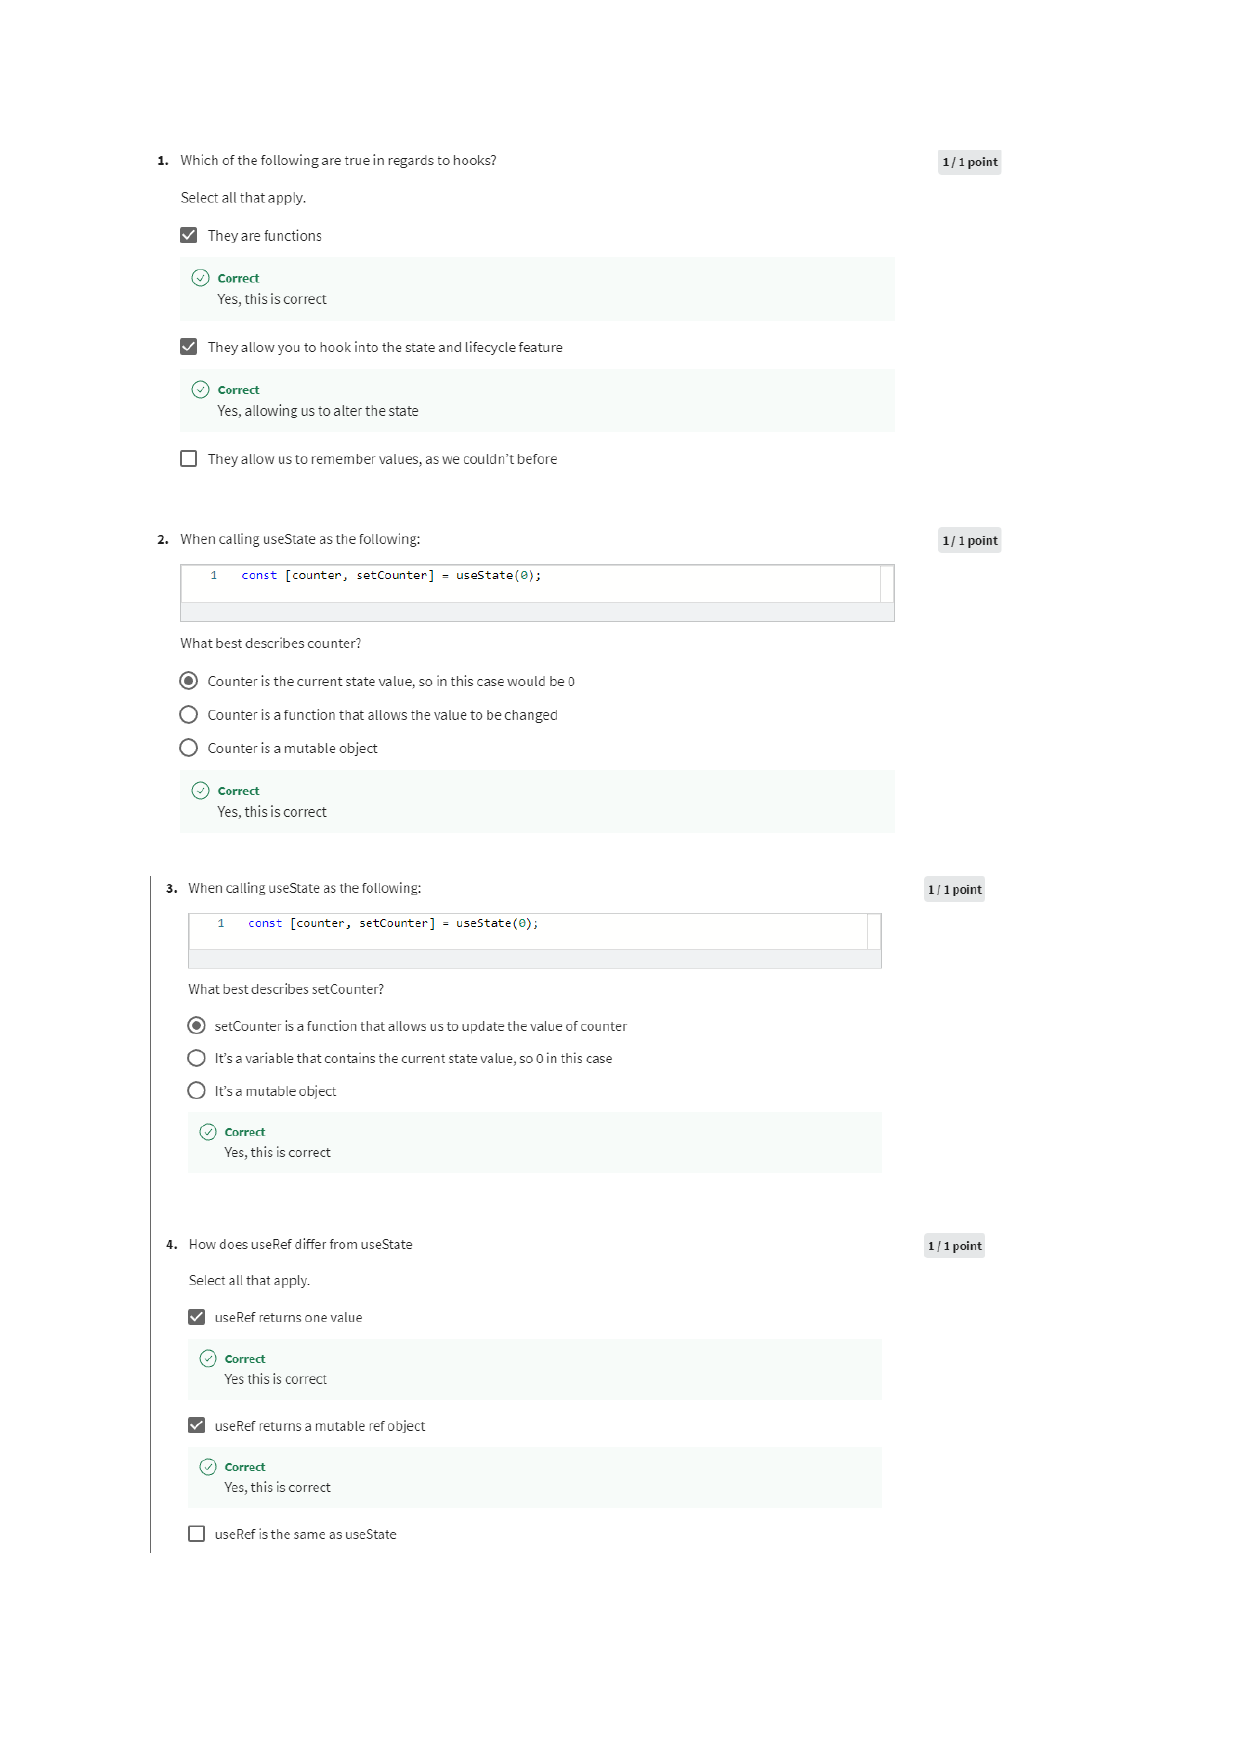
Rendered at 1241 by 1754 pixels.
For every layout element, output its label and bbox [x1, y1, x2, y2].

picture [150, 150, 1015, 858]
picture [150, 876, 994, 1553]
